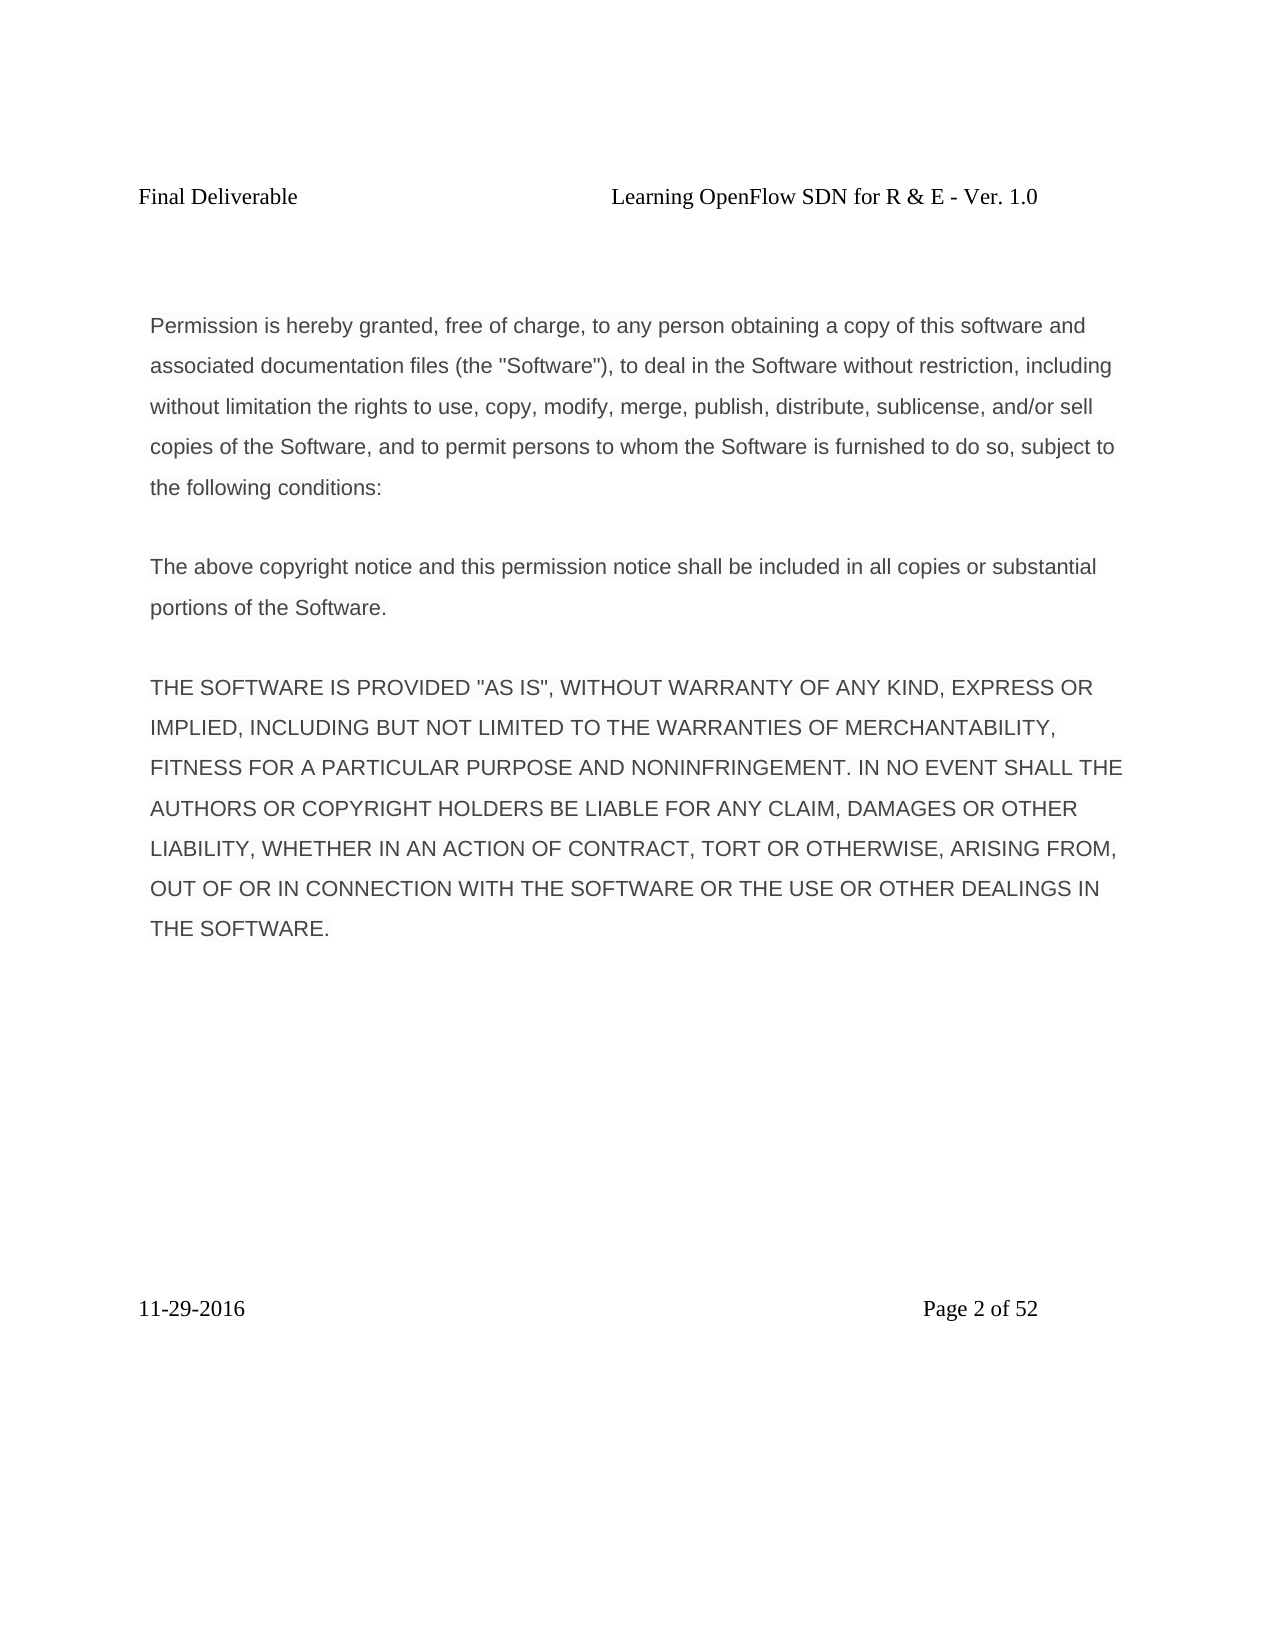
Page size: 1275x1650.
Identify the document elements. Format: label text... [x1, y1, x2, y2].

text The above copyright notice and this permission notice shall be included in all copies or substantial portions of the Software. [150, 554, 1125, 620]
text Permission is hereby granted, free of charge, to any person obtaining a copy of this software and associated documentation files (the "Software"), to deal in the Software without restriction, including without limitation the rights to use, copy, modify, merge, publish, distribute, sublicense, and/or sell copies of the Software, and to permit persons to whom the Software is furnished to do so, subject to the following conditions: [150, 313, 1125, 499]
text THE SOFTWARE IS PROVIDED "AS IS", WITHOUT WARRANTY OF ANY KIND, EXPRESS OR IMPLIED, INCLUDING BUT NOT LIMITED TO THE WARRANTIES OF MERCHANTABILITY, FITNESS FOR A PARTICULAR PURPOSE AND NONINFRINGEMENT. IN NO EVENT SHALL THE AUTHORS OR COPYRIGHT HOLDERS BE LIABLE FOR ANY CLAIM, DAMAGES OR OTHER LIABILITY, WHETHER IN AN ACTION OF CONTRACT, TORT OR OTHERWISE, ARISING FROM, OUT OF OR IN CONNECTION WITH THE SOFTWARE OR THE USE OR OTHER DEALINGS IN THE SOFTWARE. [150, 674, 1125, 942]
